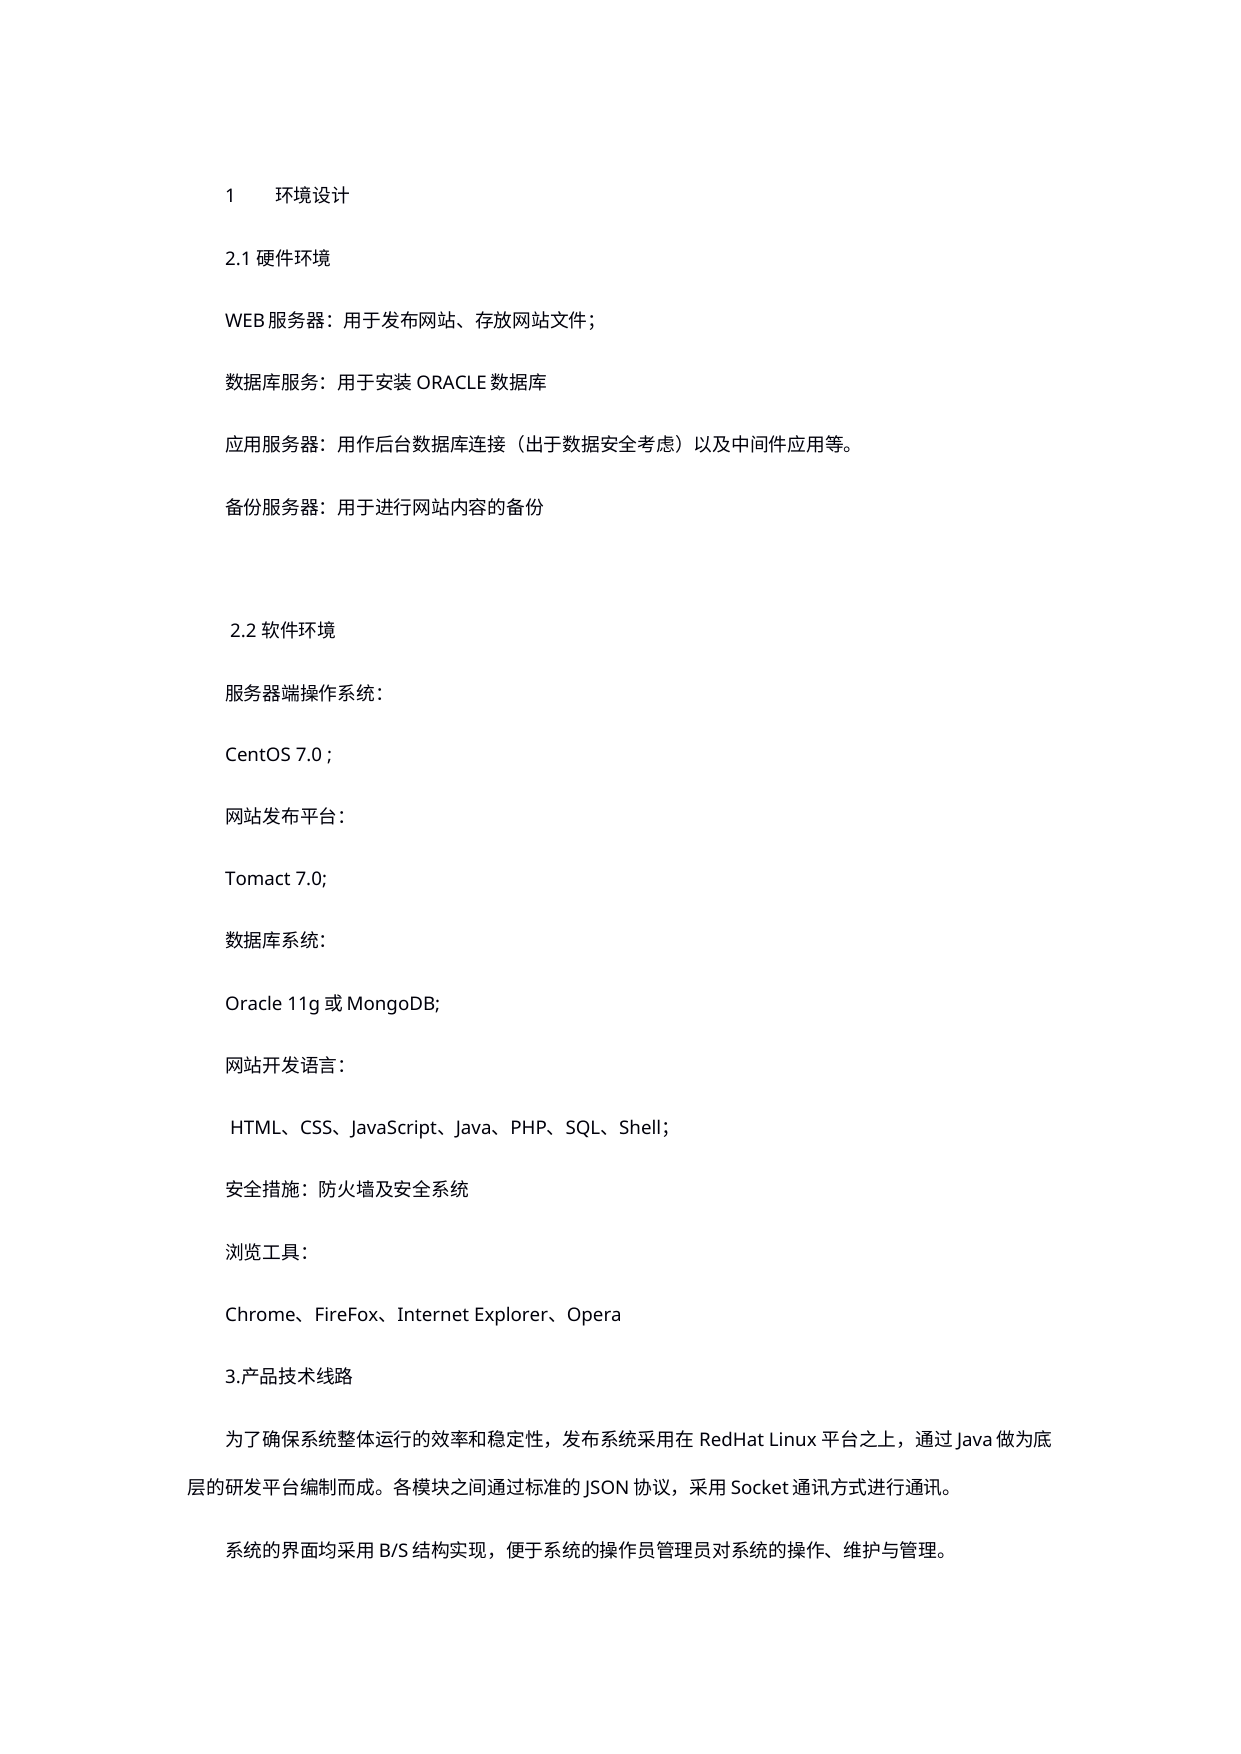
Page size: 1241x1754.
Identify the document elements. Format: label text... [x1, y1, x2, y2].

text 2.1 硬件环境 [187, 241, 1053, 273]
text 服务器端操作系统： [187, 676, 1053, 708]
text 数据库系统： [187, 923, 1053, 956]
text Chrome、FireFox、Internet Explorer、Opera [187, 1297, 1053, 1329]
text CentOS 7.0 ; [187, 738, 1053, 771]
text Tomact 7.0; [187, 862, 1053, 894]
text 为了确保系统整体运行的效率和稳定性，发布系统采用在RedHat Linux 平台之上，通过Java做为底层的研发平台编制而成。各模块之间通过标准的JSON协议，采用Socket通讯方式进行通讯。 [187, 1422, 1053, 1503]
text 2.2 软件环境 [187, 613, 1053, 646]
text Oracle 11g或MongoDB; [187, 986, 1053, 1018]
text 安全措施：防火墙及安全系统 [187, 1172, 1053, 1205]
list 环境设计 [187, 178, 1053, 211]
text 备份服务器：用于进行网站内容的备份 [187, 490, 1053, 522]
text HTML、CSS、JavaScript、Java、PHP、SQL、Shell； [187, 1110, 1053, 1143]
text 数据库服务：用于安装ORACLE数据库 [187, 365, 1053, 398]
text 网站发布平台： [187, 799, 1053, 832]
text WEB服务器：用于发布网站、存放网站文件； [187, 303, 1053, 335]
text 3.产品技术线路 [187, 1359, 1053, 1392]
text 系统的界面均采用B/S结构实现，便于系统的操作员管理员对系统的操作、维护与管理。 [187, 1533, 1053, 1565]
text 网站开发语言： [187, 1048, 1053, 1080]
text 浏览工具： [187, 1235, 1053, 1267]
text 应用服务器：用作后台数据库连接（出于数据安全考虑）以及中间件应用等。 [187, 427, 1053, 460]
